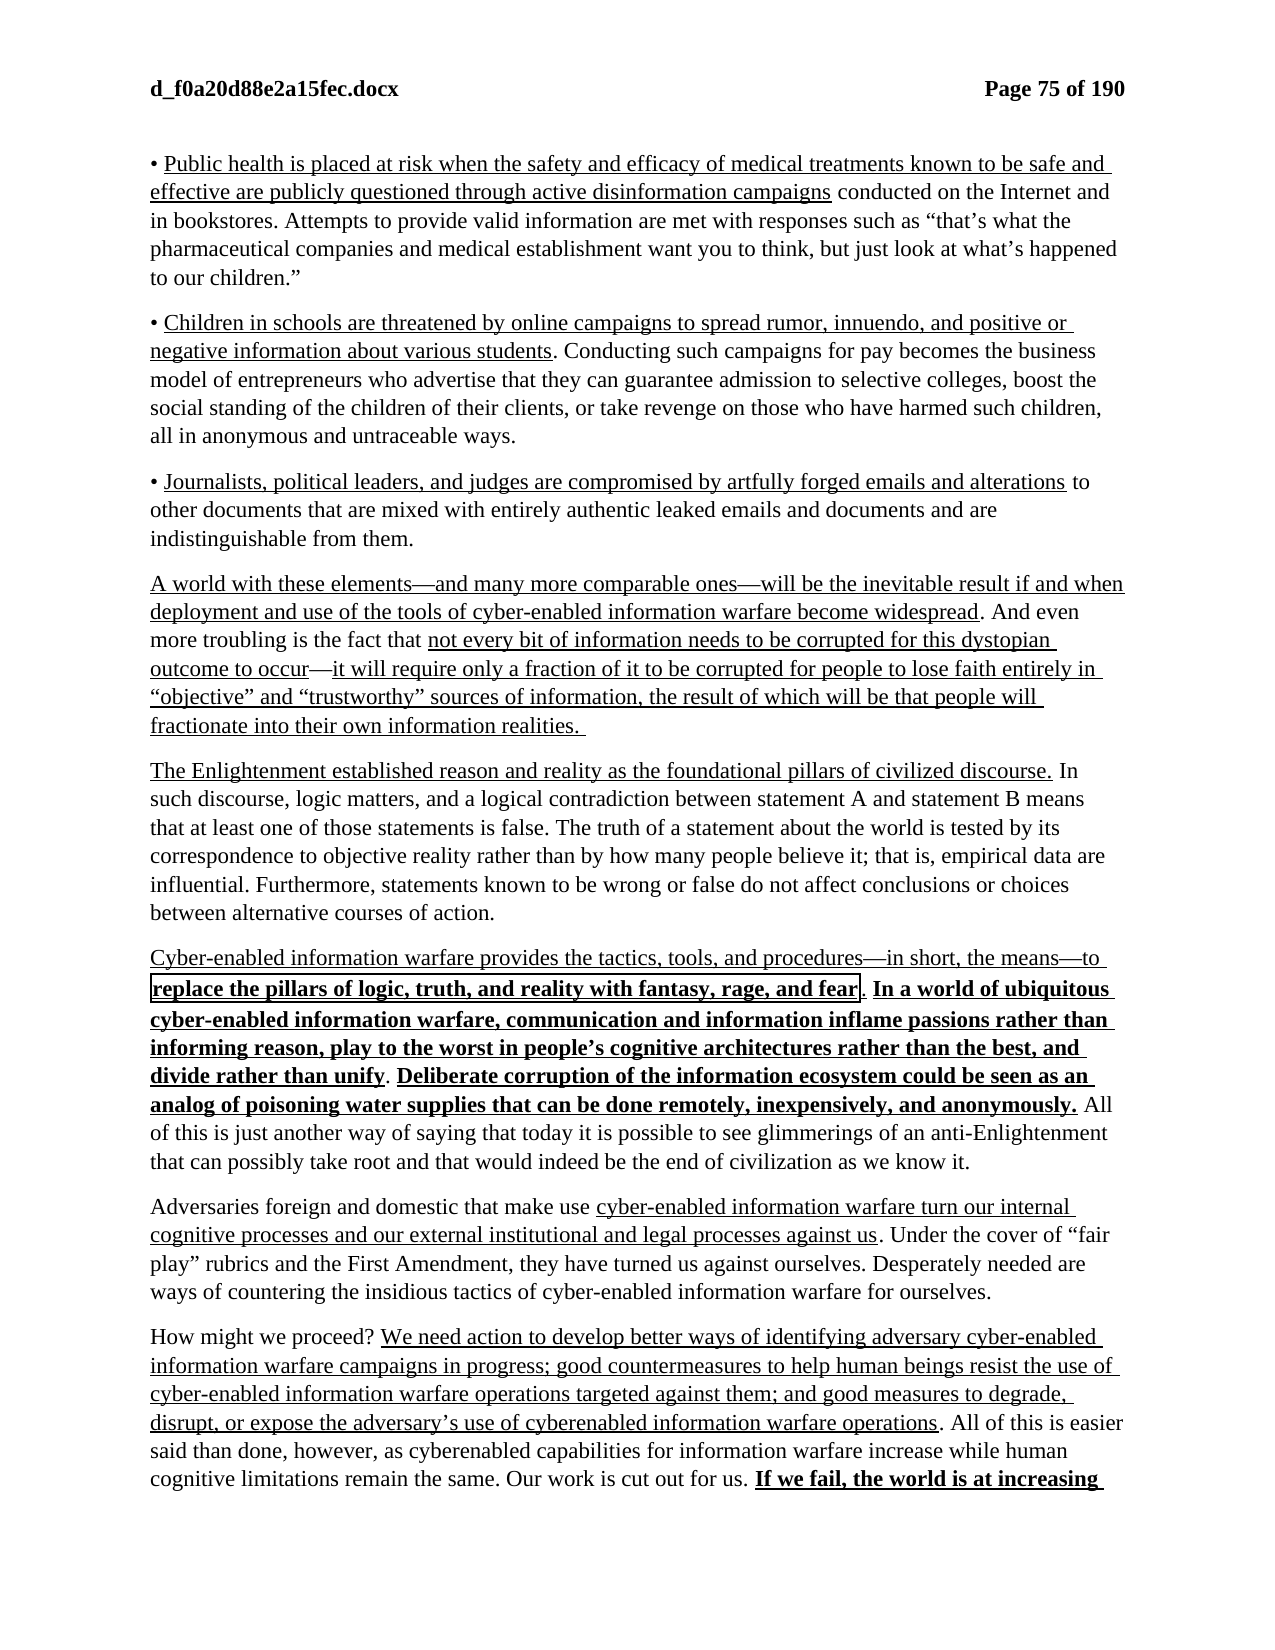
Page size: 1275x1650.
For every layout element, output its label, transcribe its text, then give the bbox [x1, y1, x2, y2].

text • Public health is placed at risk when the safety and efficacy of medical treatments known to be safe and effective are publicly questioned through active disinformation campaigns conducted on the Internet and in bookstores. Attempts to provide valid information are met with responses such as “that’s what the pharmaceutical companies and medical establishment want you to think, but just look at what’s happened to our children.” [150, 150, 1125, 290]
text Cyber-enabled information warfare provides the tactics, tools, and procedures—in short, the means—to replace the pillars of logic, truth, and reality with fantasy, rage, and fear. In a world of ubiquitous cyber-enabled information warfare, communication and information inflame passions rather than informing reason, play to the worst in people’s cognitive architectures rather than the best, and divide rather than unify. Deliberate corruption of the information ecosystem could be seen as an analog of poisoning water supplies that can be done remotely, inexpensively, and anonymously. All of this is just another way of saying that today it is possible to see glimmerings of an anti-Enlightenment that can possibly take root and that would indeed be the end of civilization as we know it. [150, 944, 1125, 1174]
text Adversaries foreign and domestic that make use cyber-enabled information warfare turn our internal cognitive processes and our external institutional and legal processes against us. Under the cover of “fair play” rubrics and the First Amendment, they have turned us against ourselves. Desperately needed are ways of countering the insidious tactics of cyber-enabled information warfare for ourselves. [150, 1193, 1125, 1304]
text • Children in schools are threatened by online campaigns to spread rumor, innuendo, and positive or negative information about various students. Conducting such campaigns for pay becomes the business model of entrepreneurs who advertise that they can guarantee admission to selective colleges, boost the social standing of the children of their clients, or take revenge on those who have harmed such children, all in anonymous and untraceable ways. [150, 309, 1125, 449]
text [150, 1323, 1125, 1492]
text A world with these elements—and many more comparable ones—will be the inevitable result if and when deployment and use of the tools of cyber-enabled information warfare become widespread. And even more troubling is the fact that not every bit of information needs to be corrupted for this dystopian outcome to occur—it will require only a fraction of it to be corrupted for people to lose faith entirely in “objective” and “trustworthy” sources of information, the result of which will be that people will fractionate into their own information realities. [150, 594, 1125, 738]
text • Journalists, political leaders, and judges are compromised by artfully forged emails and alterations to other documents that are mixed with entirely authentic leaked emails and documents and are indistinguishable from them. [150, 468, 1125, 551]
text The Enlightenment established reason and reality as the foundational pillars of civilized discourse. In such discourse, logic matters, and a logical contradiction between statement A and statement B means that at least one of those statements is false. The truth of a statement about the world is tested by its correspondence to objective reality rather than by how many people believe it; that is, empirical data are influential. Furthermore, statements known to be wrong or false do not affect conclusions or choices between alternative courses of action. [150, 757, 1125, 926]
